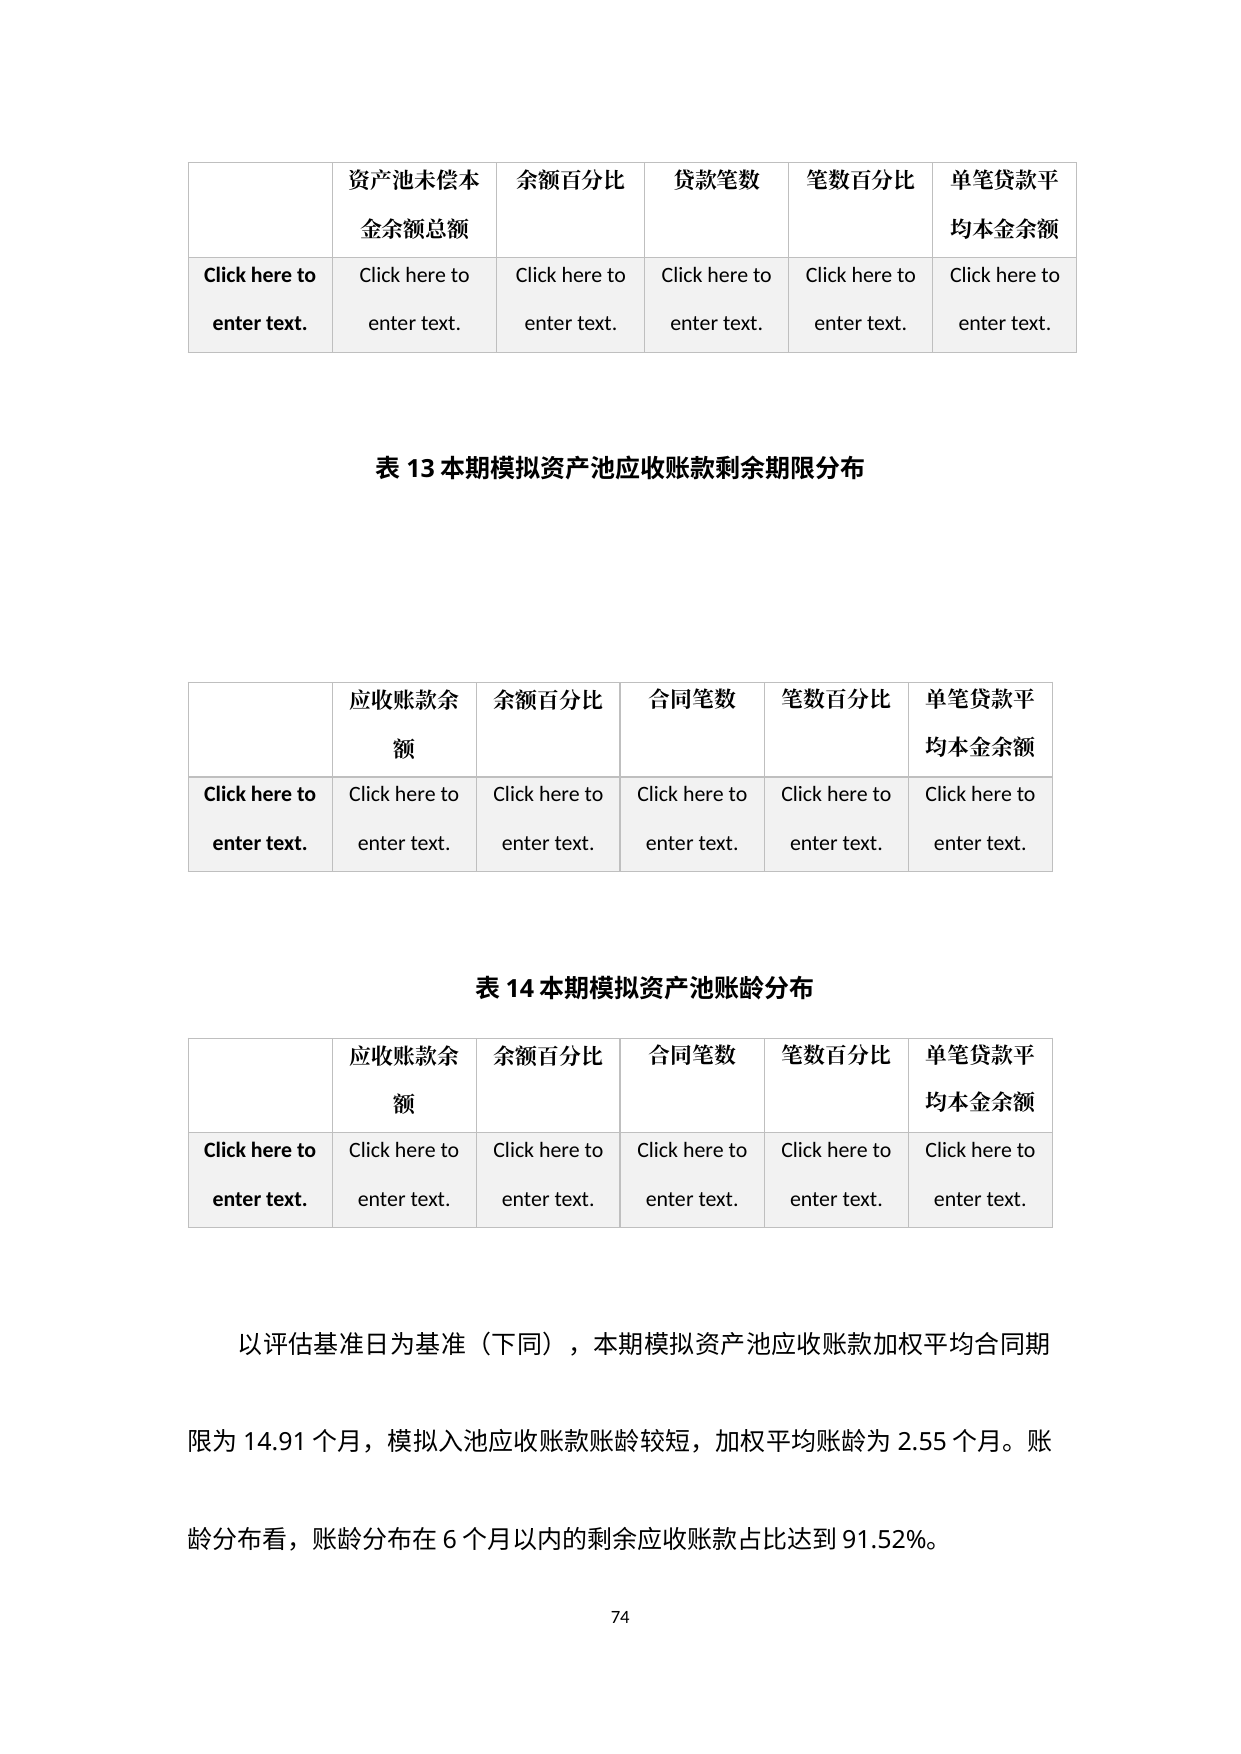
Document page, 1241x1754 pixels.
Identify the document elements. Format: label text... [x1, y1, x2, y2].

table_header [189, 1039, 332, 1132]
table_header 笔数百分比 [789, 163, 932, 257]
table_header 贷款笔数 [645, 163, 788, 257]
text 表 13本期模拟资产池应收账款剩余期限分布 [187, 434, 1053, 499]
text 表14本期模拟资产池账龄分布 [187, 954, 1053, 1019]
table_header 应收账款余额 [333, 683, 476, 776]
table_header 合同笔数 [621, 683, 764, 776]
table_header [189, 683, 332, 776]
table_header 单笔贷款平均本金余额 [933, 163, 1076, 257]
table_header 资产池未偿本金余额总额 [333, 163, 496, 257]
table_header 笔数百分比 [765, 683, 908, 776]
table_header 余额百分比 [477, 1039, 619, 1132]
table_header 余额百分比 [497, 163, 644, 257]
table_header 笔数百分比 [765, 1039, 908, 1132]
table_header 单笔贷款平均本金余额 [909, 683, 1052, 776]
text 以评估基准日为基准（下同），本期模拟资产池应收账款加权平均合同期限为14.91个月，模拟入池应收账款账龄较短，加权平均账龄为2.55个月。账龄分布看，账龄分布在6个月以内的剩余应收账款占比达到91.52%。 [187, 1310, 1053, 1570]
table_header [189, 163, 332, 257]
table_header 合同笔数 [621, 1039, 764, 1132]
table_header 余额百分比 [477, 683, 619, 776]
table_header 单笔贷款平均本金余额 [909, 1039, 1052, 1132]
table_header 应收账款余额 [333, 1039, 476, 1132]
